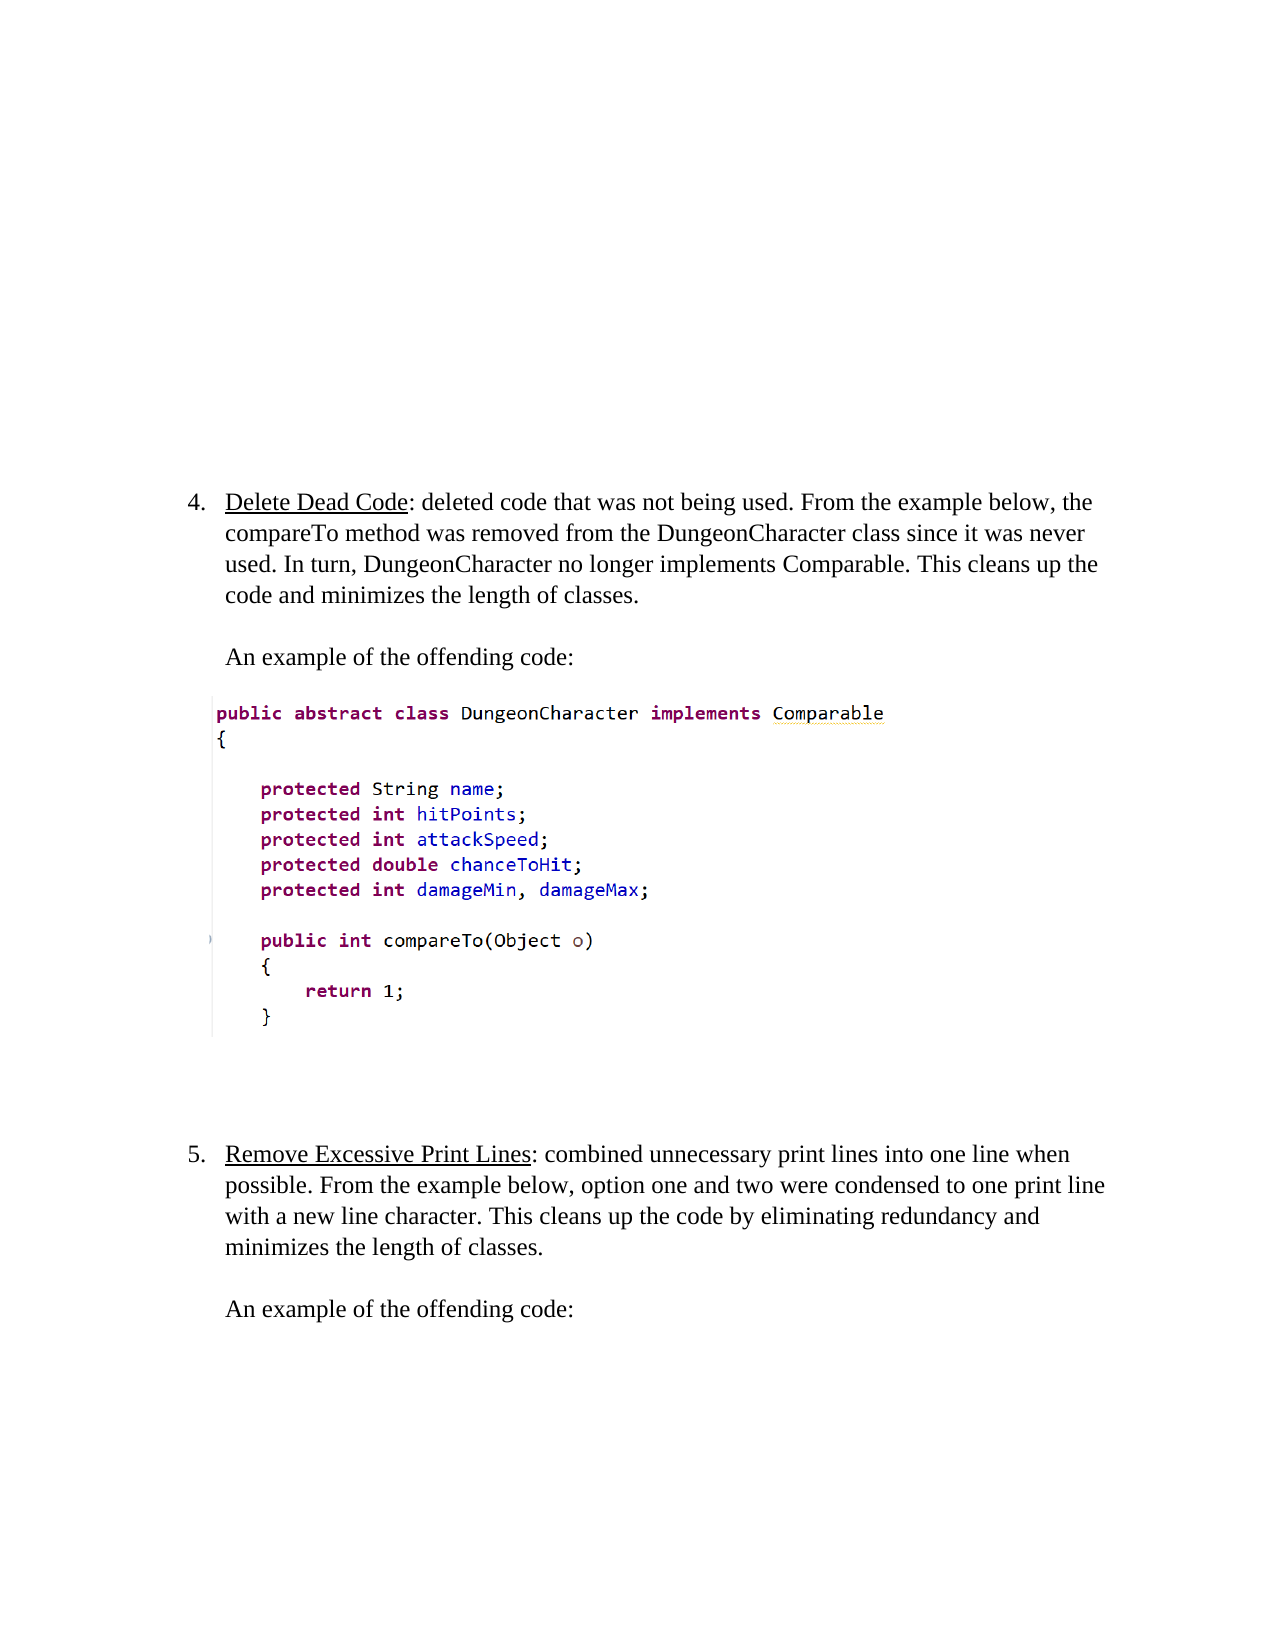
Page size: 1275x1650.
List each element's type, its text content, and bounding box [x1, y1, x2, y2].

list Remove Excessive Print Lines: combined unnecessary print lines into one line when possible. From the example below, option one and two were condensed to one print line with a new line character. This cleans up the code by eliminating redundancy and minimizes the length of classes. [187, 1139, 1125, 1261]
list An example of the offending code: [225, 642, 1125, 671]
list An example of the offending code: [225, 1294, 1125, 1323]
list Delete Dead Code: deleted code that was not being used. From the example below, the compareTo method was removed from the DungeonCharacter class since it was never used. In turn, DungeonCharacter no longer implements Comparable. This cleans up the code and minimizes the length of classes. [187, 487, 1125, 609]
picture [209, 696, 897, 1037]
